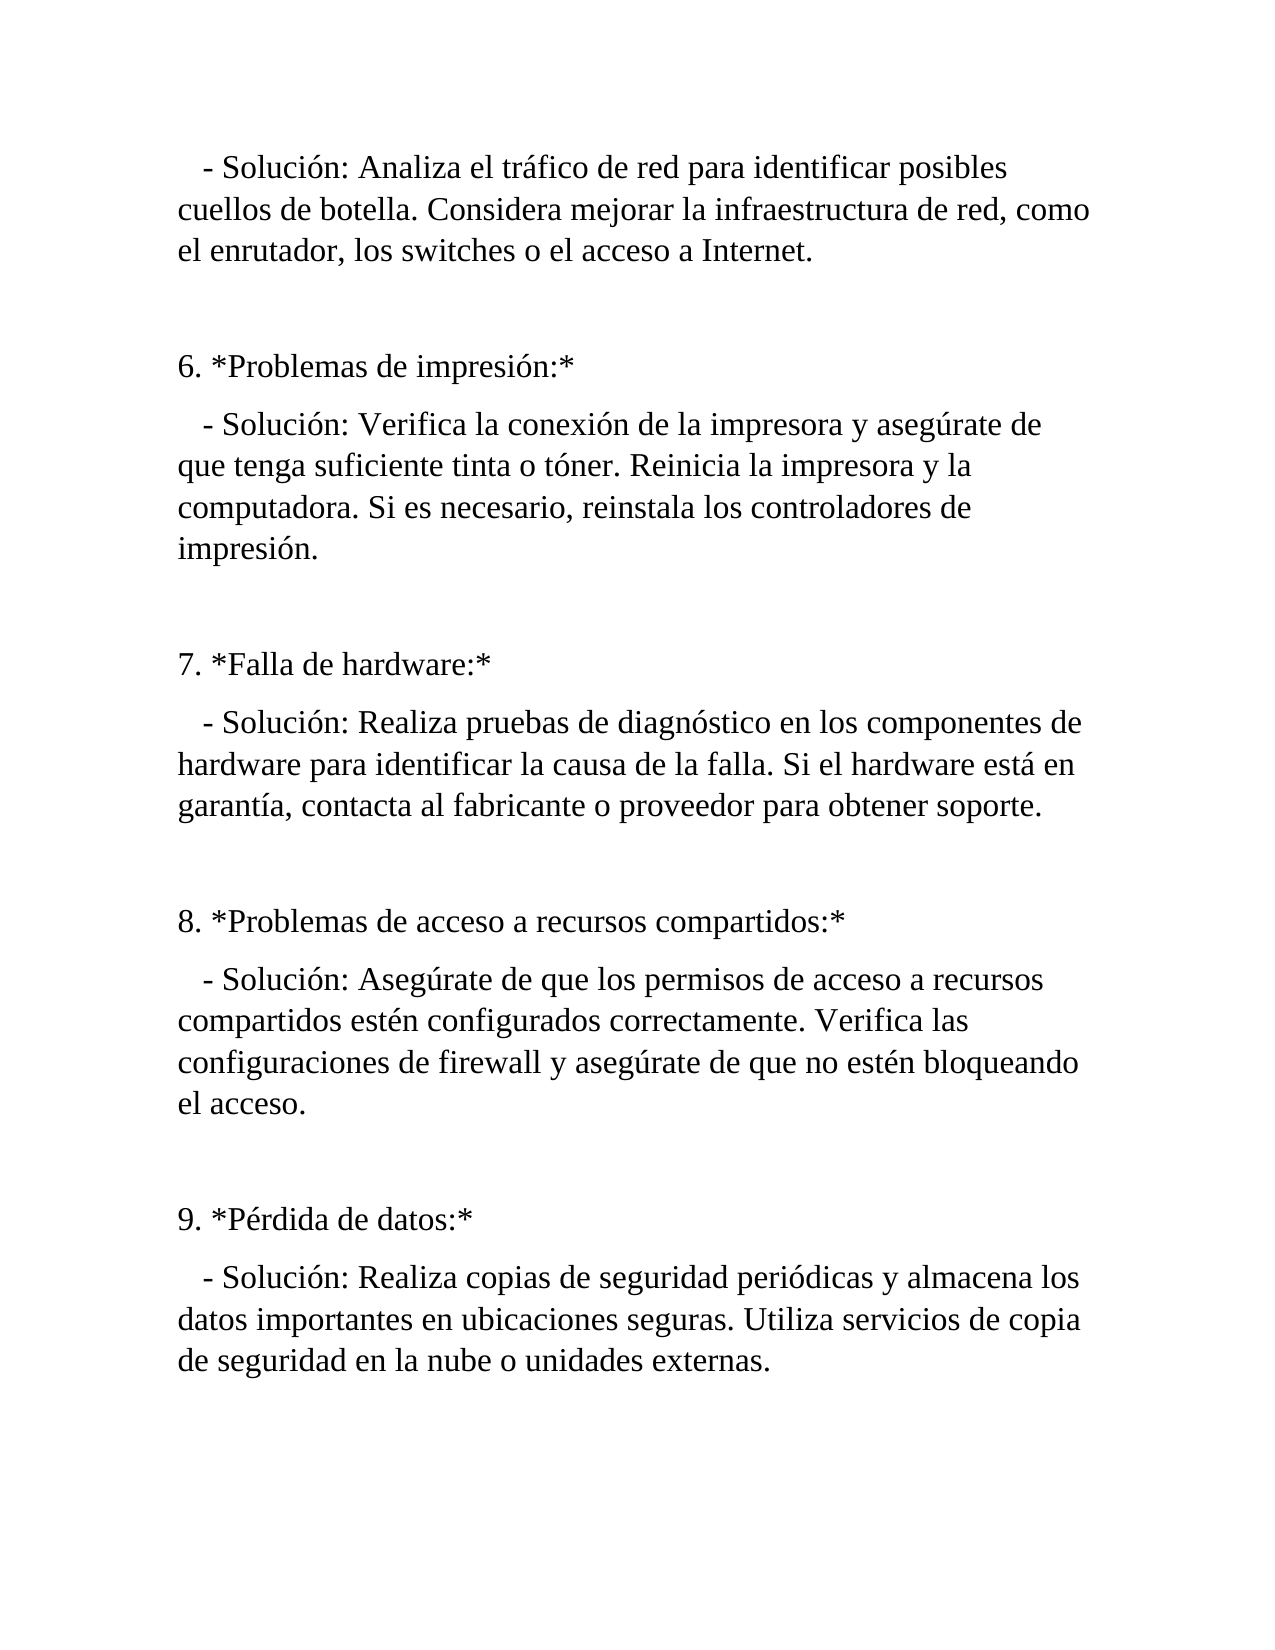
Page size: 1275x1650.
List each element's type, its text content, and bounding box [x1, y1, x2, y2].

text 6. *Problemas de impresión:* [177, 346, 1098, 385]
text 8. *Problemas de acceso a recursos compartidos:* [177, 901, 1098, 939]
text - Solución: Asegúrate de que los permisos de acceso a recursos compartidos estén configurados correctamente. Verifica las configuraciones de firewall y asegúrate de que no estén bloqueando el acceso. [177, 959, 1098, 1122]
text 7. *Falla de hardware:* [177, 644, 1098, 683]
text - Solución: Realiza pruebas de diagnóstico en los componentes de hardware para identificar la causa de la falla. Si el hardware está en garantía, contacta al fabricante o proveedor para obtener soporte. [177, 702, 1098, 823]
text - Solución: Realiza copias de seguridad periódicas y almacena los datos importantes en ubicaciones seguras. Utiliza servicios de copia de seguridad en la nube o unidades externas. [177, 1257, 1098, 1378]
text - Solución: Analiza el tráfico de red para identificar posibles cuellos de botella. Considera mejorar la infraestructura de red, como el enrutador, los switches o el acceso a Internet. [177, 148, 1098, 269]
text - Solución: Verifica la conexión de la impresora y asegúrate de que tenga suficiente tinta o tóner. Reinicia la impresora y la computadora. Si es necesario, reinstala los controladores de impresión. [177, 404, 1098, 567]
text 9. *Pérdida de datos:* [177, 1199, 1098, 1238]
